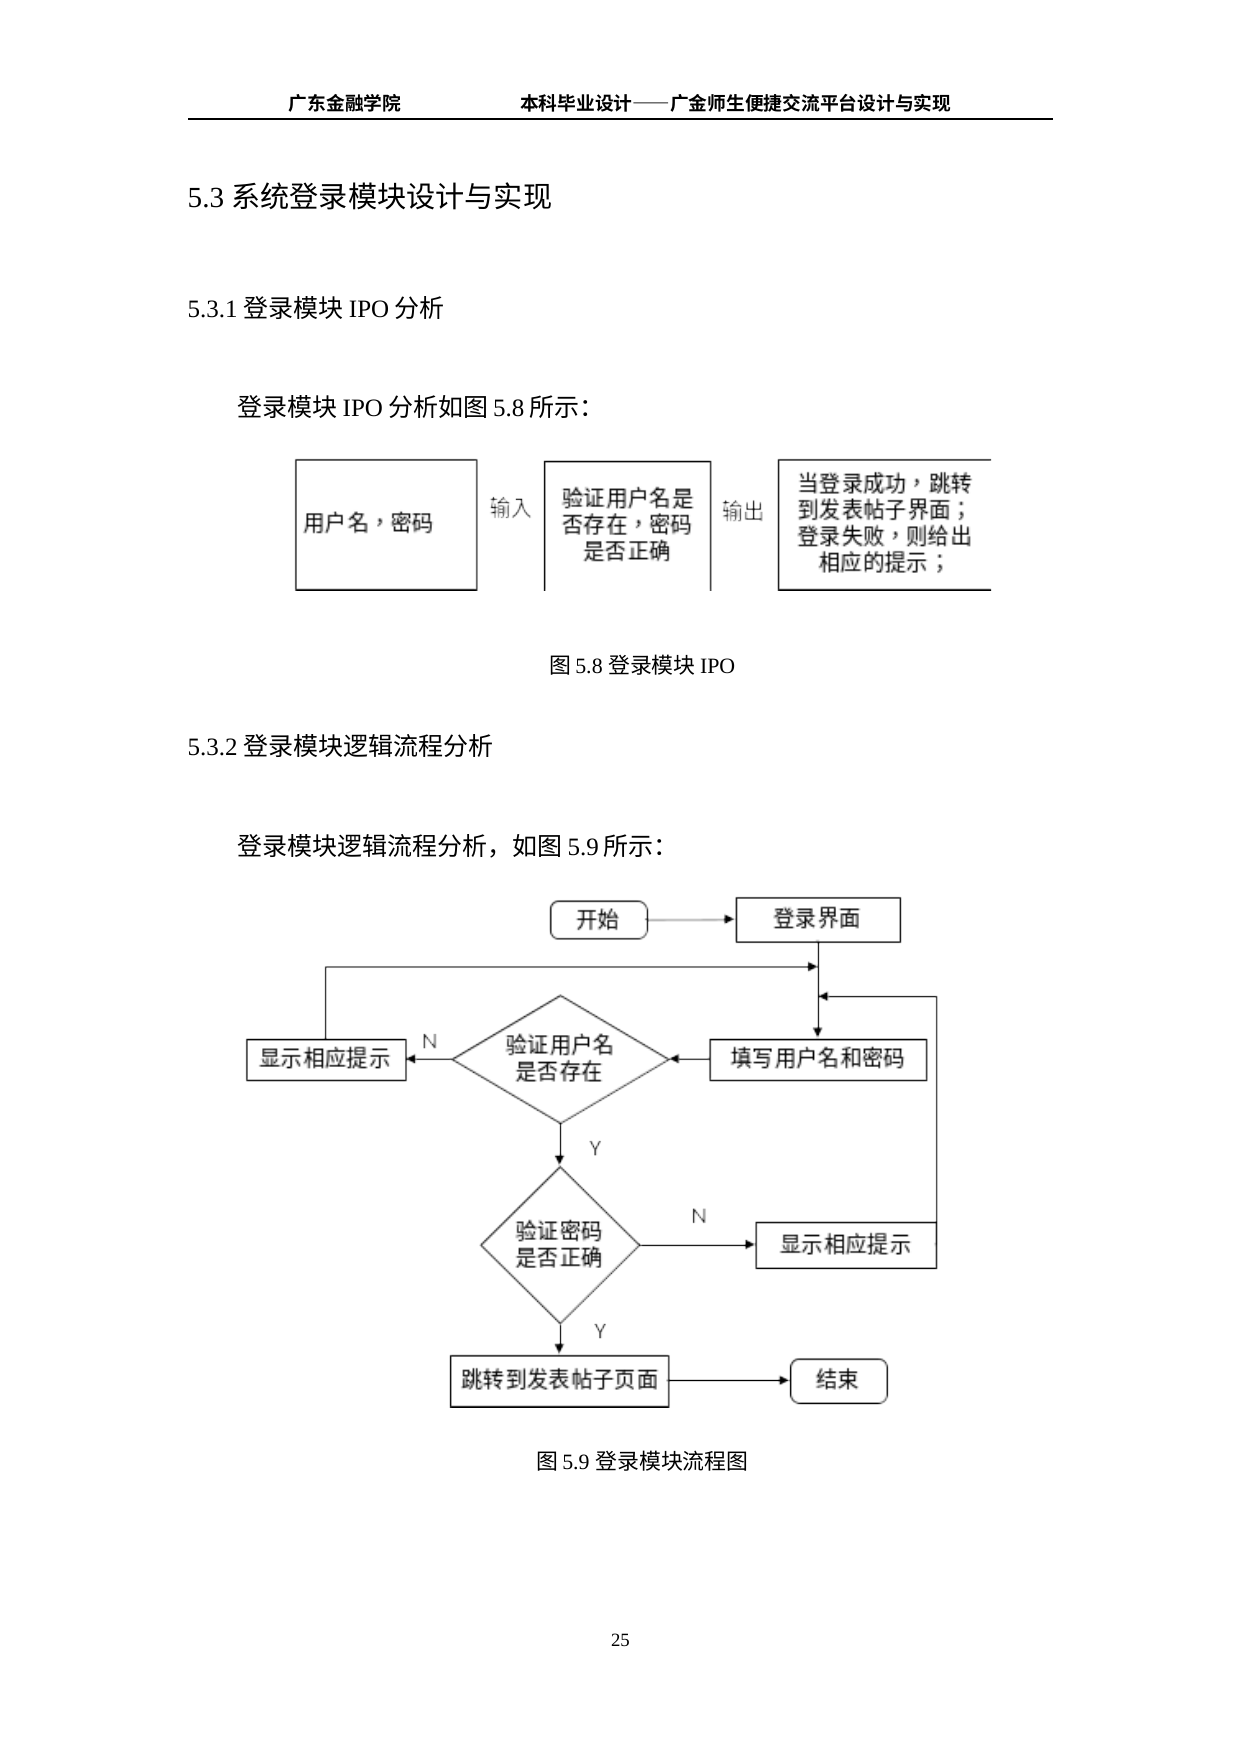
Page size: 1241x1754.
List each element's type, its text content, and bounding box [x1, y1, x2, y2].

text 图5.8 登录模块IPO [187, 648, 1053, 680]
text 登录模块IPO分析如图5.8所示： [187, 373, 1053, 438]
text 5.3.1 登录模块IPO分析 [187, 274, 1053, 339]
text 图5.9 登录模块流程图 [187, 1444, 1053, 1476]
text 5.3 系统登录模块设计与实现 [187, 162, 1053, 227]
text 5.3.2 登录模块逻辑流程分析 [187, 712, 1053, 777]
text 登录模块逻辑流程分析，如图5.9所示： [187, 812, 1053, 877]
